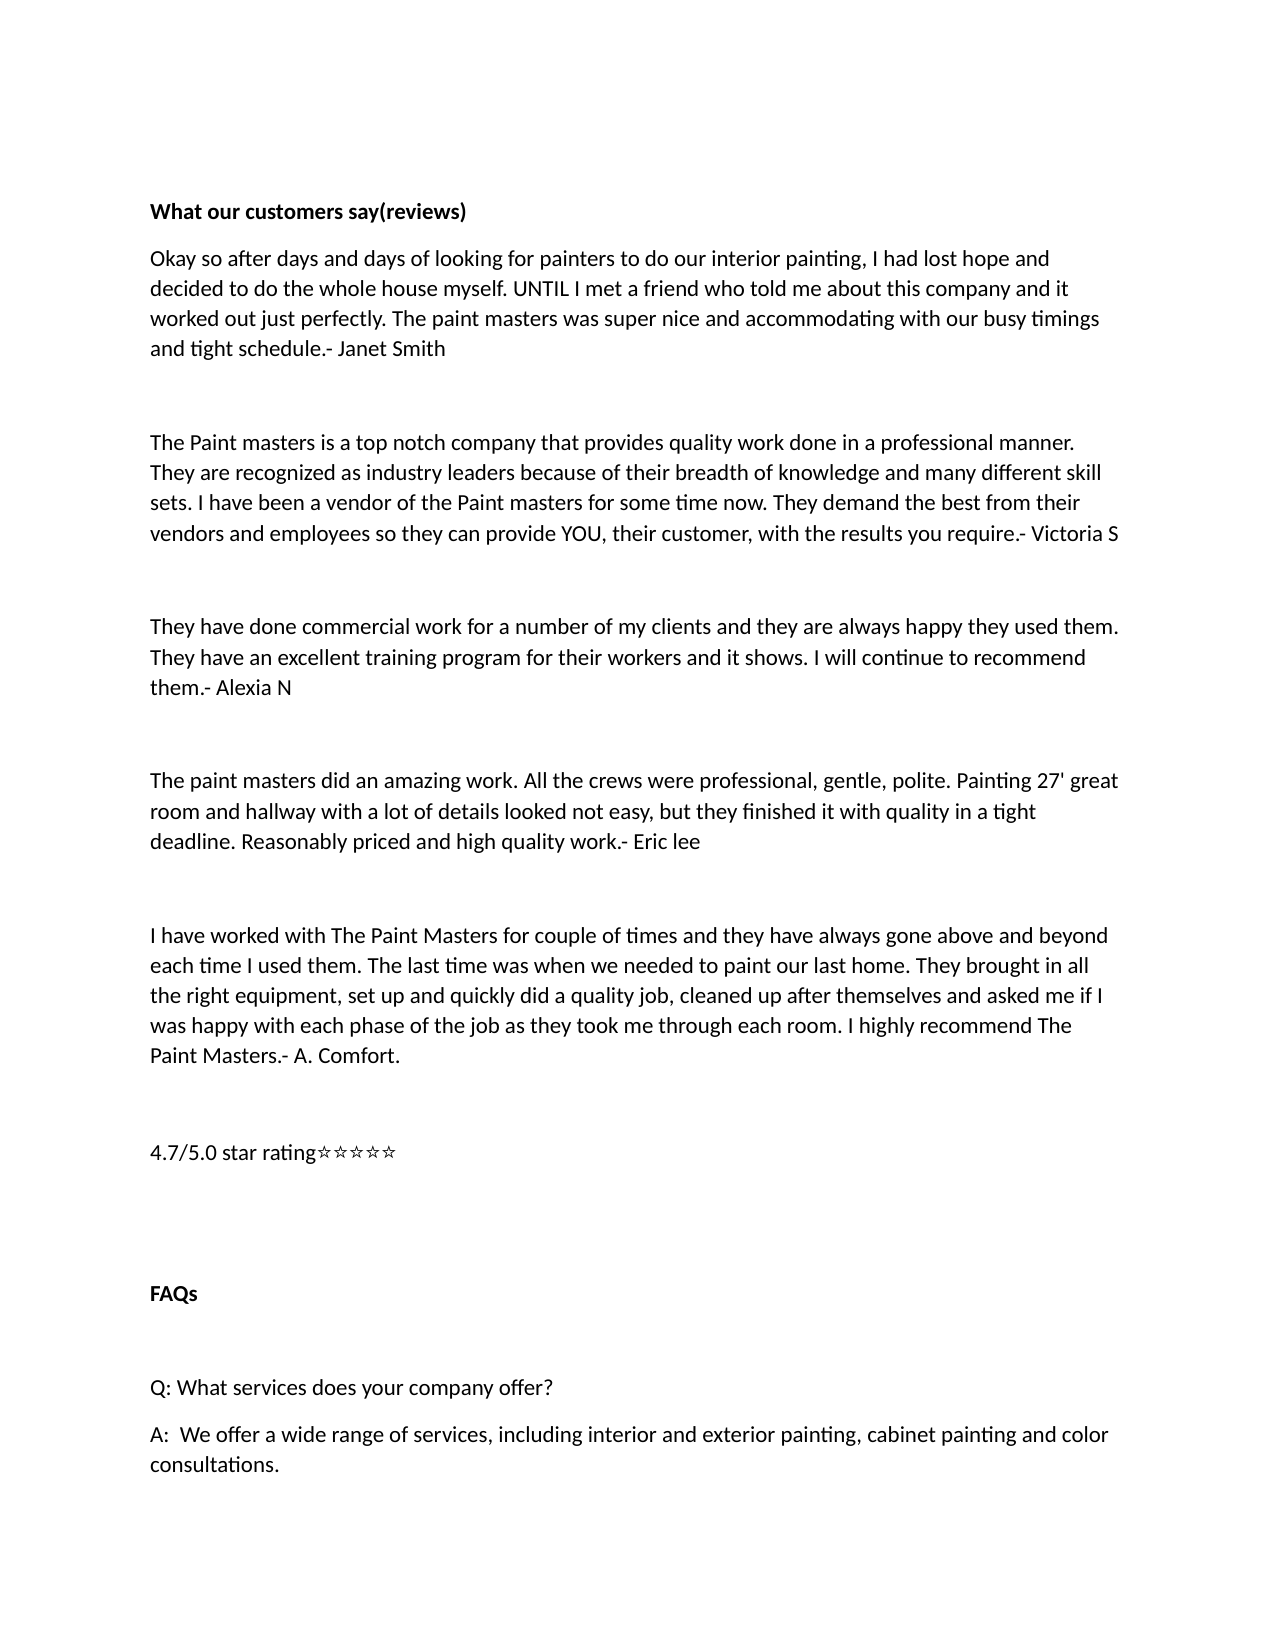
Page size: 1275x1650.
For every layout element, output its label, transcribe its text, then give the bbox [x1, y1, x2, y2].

text 4.7/5.0 star rating⭐⭐⭐⭐⭐ [150, 1135, 1125, 1167]
text They have done commercial work for a number of my clients and they are always happy they used them. They have an excellent training program for their workers and it shows. I will continue to recommend them.- Alexia N [150, 612, 1125, 701]
text What our customers say(reviews) [150, 197, 1125, 225]
text The paint masters did an amazing work. All the crews were professional, gentle, polite. Painting 27' great room and hallway with a lot of details looked not easy, but they finished it with quality in a tight deadline. Reasonably priced and high quality work.- Eric lee [150, 767, 1125, 855]
text I have worked with The Paint Masters for couple of times and they have always gone above and beyond each time I used them. The last time was when we needed to paint our last home. They brought in all the right equipment, set up and quickly did a quality job, cleaned up after themselves and asked me if I was happy with each phase of the job as they took me through each room. I highly recommend The Paint Masters.- A. Comfort. [150, 921, 1125, 1070]
text A: We offer a wide range of services, including interior and exterior painting, cabinet painting and color consultations. [150, 1420, 1125, 1478]
text Q: What services does your company offer? [150, 1373, 1125, 1401]
text The Paint masters is a top notch company that provides quality work done in a professional manner. They are recognized as industry leaders because of their breadth of knowledge and many different skill sets. I have been a vendor of the Paint masters for some time now. They demand the best from their vendors and employees so they can provide YOU, their customer, with the results you require.- Victoria S [150, 428, 1125, 547]
text FAQs [150, 1279, 1125, 1308]
text Okay so after days and days of looking for painters to do our interior painting, I had lost hope and decided to do the whole house myself. UNTIL I met a friend who told me about this company and it worked out just perfectly. The paint masters was super nice and accommodating with our busy timings and tight schedule.- Janet Smith [150, 244, 1125, 362]
